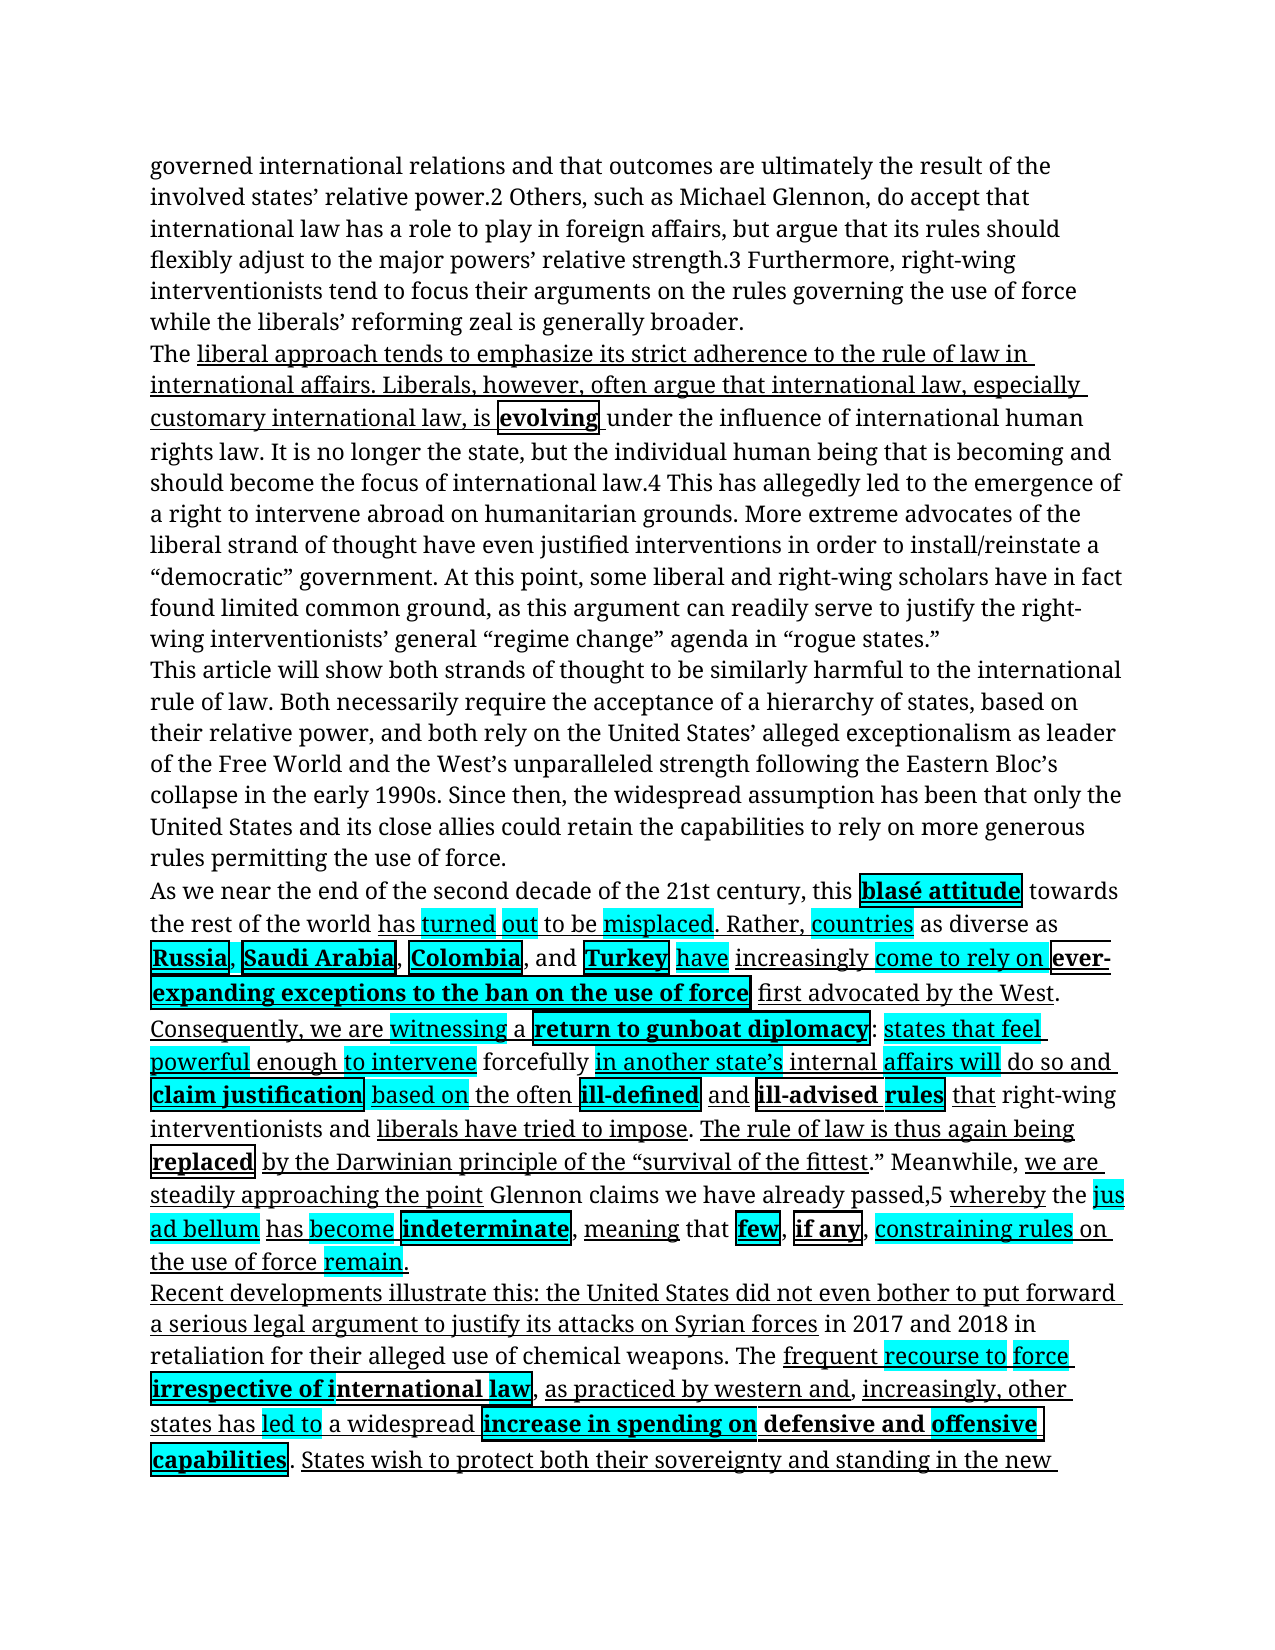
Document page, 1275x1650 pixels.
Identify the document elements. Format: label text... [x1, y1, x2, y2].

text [150, 150, 1125, 337]
text The liberal approach tends to emphasize its strict adherence to the rule of law in international affairs. Liberals, however, often argue that international law, especially customary international law, is evolving under the influence of international human rights law. It is no longer the state, but the individual human being that is becoming and should become the focus of international law.4 This has allegedly led to the emergence of a right to intervene abroad on humanitarian grounds. More extreme advocates of the liberal strand of thought have even justified interventions in order to install/reinstate a “democratic” government. At this point, some liberal and right-wing scholars have in fact found limited common ground, as this argument can readily serve to justify the right-wing interventionists’ general “regime change” agenda in “rogue states.” [150, 337, 1125, 654]
text As we near the end of the second decade of the 21st century, this blasé attitude towards the rest of the world has turned out to be misplaced. Rather, countries as diverse as Russia, Saudi Arabia, Colombia, and Turkey have increasingly come to rely on ever-expanding exceptions to the ban on the use of force first advocated by the West. Consequently, we are witnessing a return to gunboat diplomacy: states that feel powerful enough to intervene forcefully in another state’s internal affairs will do so and claim justification based on the often ill-defined and ill-advised rules that right-wing interventionists and liberals have tried to impose. The rule of law is thus again being replaced by the Darwinian principle of the “survival of the fittest.” Meanwhile, we are steadily approaching the point Glennon claims we have already passed,5 whereby the jus ad bellum has become indeterminate, meaning that few, if any, constraining rules on the use of force remain. [150, 873, 1125, 1277]
text This article will show both strands of thought to be similarly harmful to the international rule of law. Both necessarily require the acceptance of a hierarchy of states, based on their relative power, and both rely on the United States’ alleged exceptionalism as leader of the Free World and the West’s unparalleled strength following the Eastern Bloc’s collapse in the early 1990s. Since then, the widespread assumption has been that only the United States and its close allies could retain the capabilities to rely on more generous rules permitting the use of force. [150, 654, 1125, 873]
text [150, 1277, 1125, 1477]
